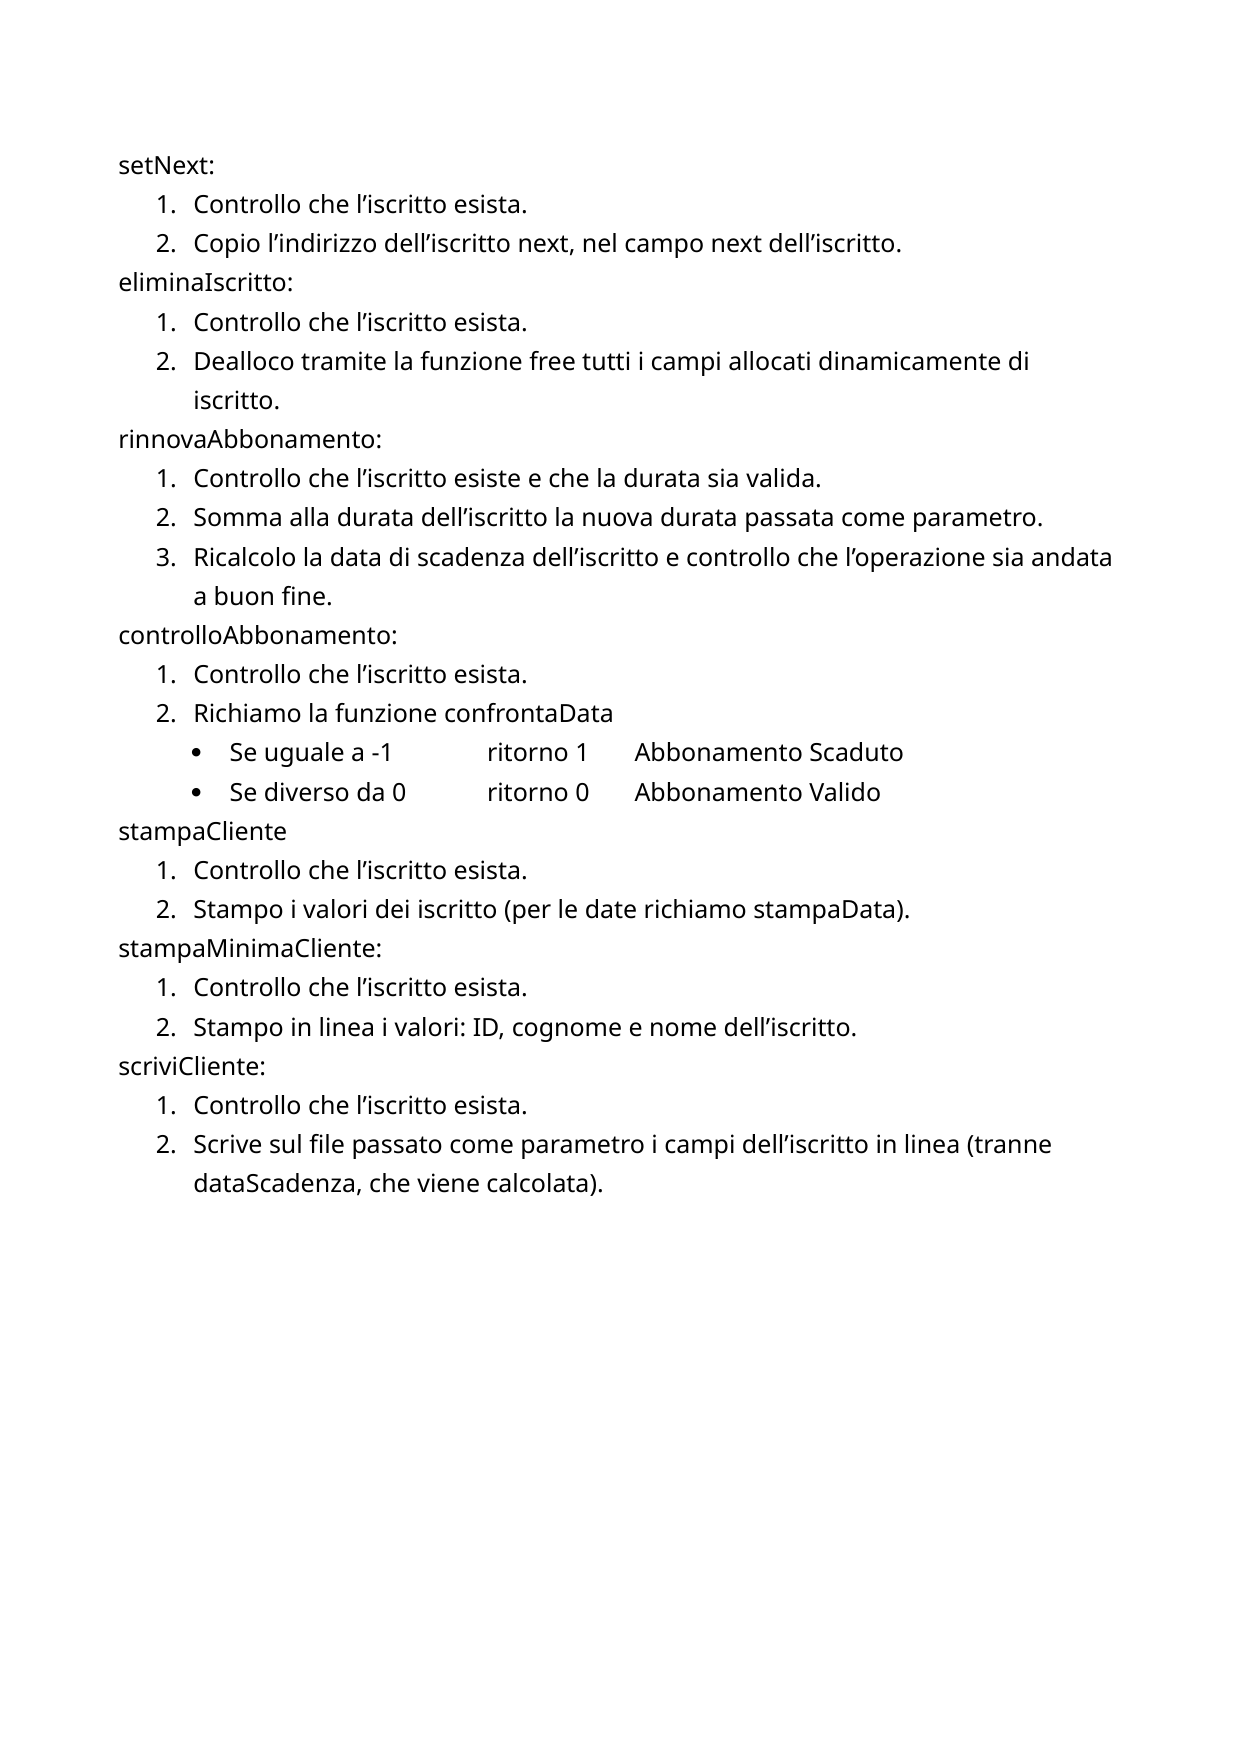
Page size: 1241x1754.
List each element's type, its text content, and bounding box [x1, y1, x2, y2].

text stampaMinimaCliente: [118, 931, 1122, 965]
text setNext: [118, 148, 1122, 182]
text stampaCliente [118, 813, 1122, 847]
list Stampo in linea i valori: ID, cognome e nome dell’iscritto. [156, 1009, 1122, 1043]
list Controllo che l’iscritto esista. [156, 853, 1122, 887]
list Somma alla durata dell’iscritto la nuova durata passata come parametro. [156, 500, 1122, 534]
text eliminaIscritto: [118, 265, 1122, 299]
list Ricalcolo la data di scadenza dell’iscritto e controllo che l’operazione sia andata a buon fine. [156, 539, 1122, 612]
list Controllo che l’iscritto esista. [156, 657, 1122, 691]
list Controllo che l’iscritto esista. [156, 304, 1122, 338]
list Stampo i valori dei iscritto (per le date richiamo stampaData). [156, 892, 1122, 926]
list Controllo che l’iscritto esista. [156, 187, 1122, 221]
list Copio l’indirizzo dell’iscritto next, nel campo next dell’iscritto. [156, 226, 1122, 260]
list Richiamo la funzione confrontaData [156, 696, 1122, 730]
list Controllo che l’iscritto esista. [156, 1088, 1122, 1122]
list Se diverso da 0 ritorno 0 Abbonamento Valido [192, 774, 1122, 808]
list Controllo che l’iscritto esiste e che la durata sia valida. [156, 461, 1122, 495]
list Se uguale a -1 ritorno 1 Abbonamento Scaduto [192, 735, 1122, 769]
text rinnovaAbbonamento: [118, 422, 1122, 456]
list Controllo che l’iscritto esista. [156, 970, 1122, 1004]
list Scrive sul file passato come parametro i campi dell’iscritto in linea (tranne dataScadenza, che viene calcolata). [156, 1127, 1122, 1200]
text scriviCliente: [118, 1048, 1122, 1082]
text controlloAbbonamento: [118, 618, 1122, 652]
list Dealloco tramite la funzione free tutti i campi allocati dinamicamente di iscritto. [156, 343, 1122, 417]
